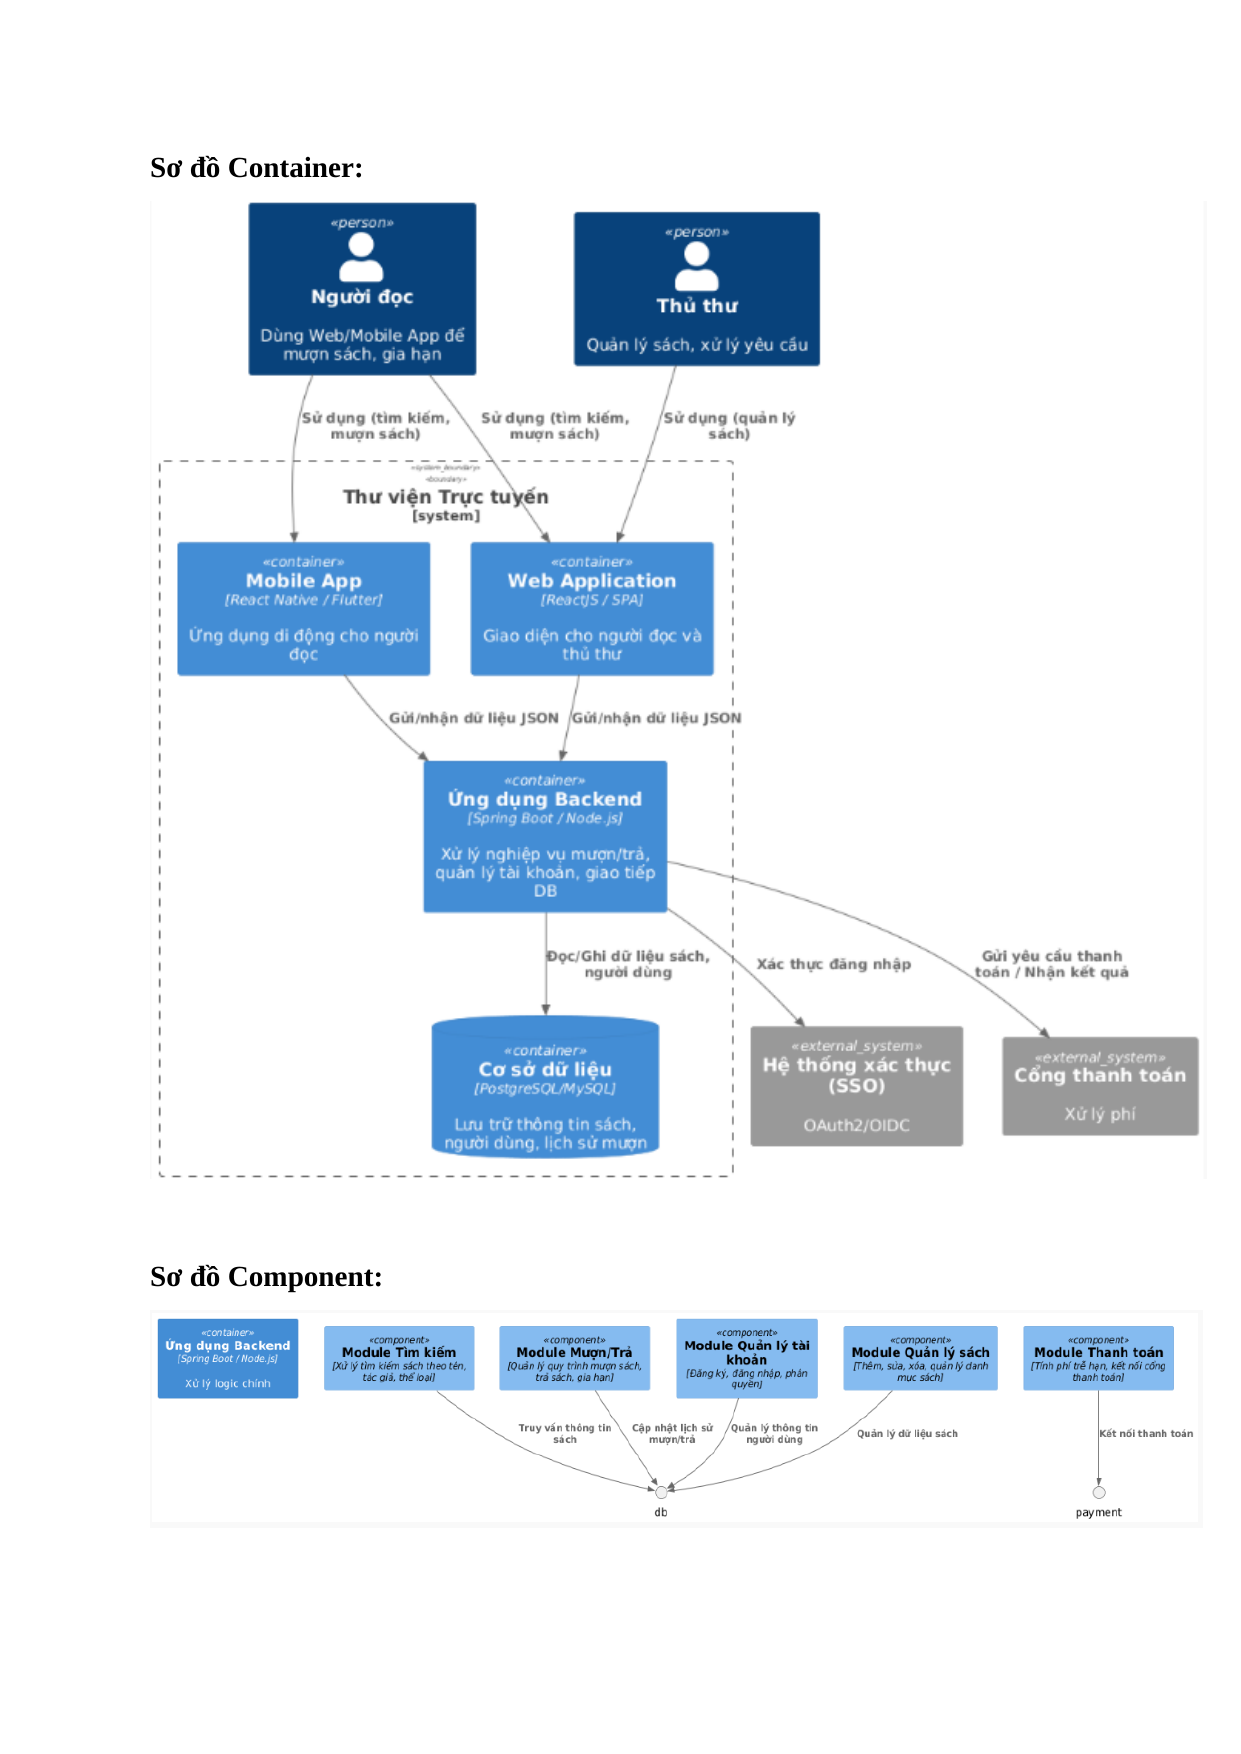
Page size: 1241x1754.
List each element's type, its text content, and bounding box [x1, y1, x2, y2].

picture [150, 201, 1207, 1179]
subtitle Sơ đồ Component: [150, 1259, 1090, 1292]
subtitle Sơ đồ Container: [150, 150, 1090, 183]
picture [150, 1310, 1203, 1528]
